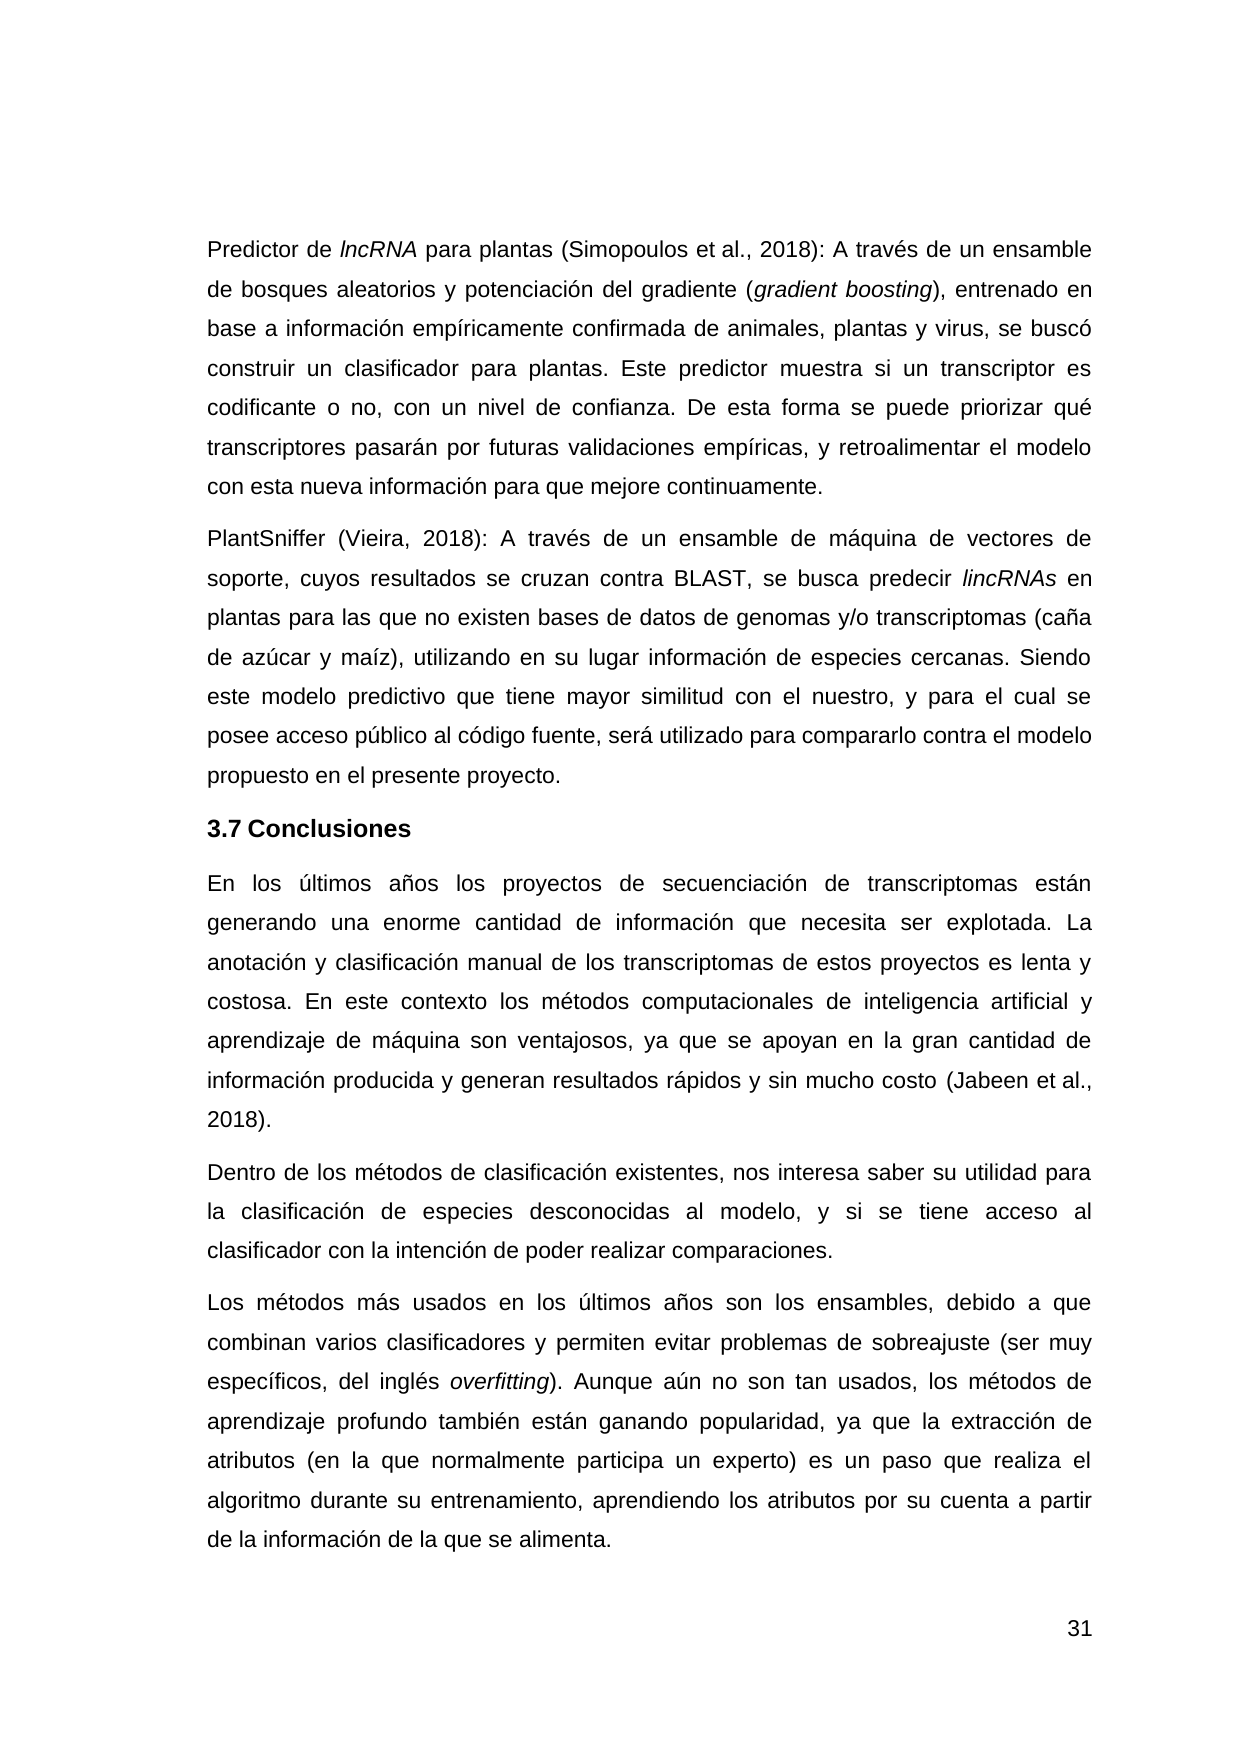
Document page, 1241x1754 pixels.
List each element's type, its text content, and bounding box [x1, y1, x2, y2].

text En los últimos años los proyectos de secuenciación de transcriptomas están generando una enorme cantidad de información que necesita ser explotada. La anotación y clasificación manual de los transcriptomas de estos proyectos es lenta y costosa. En este contexto los métodos computacionales de inteligencia artificial y aprendizaje de máquina son ventajosos, ya que se apoyan en la gran cantidad de información producida y generan resultados rápidos y sin mucho costo (Jabeen et al., 2018). [207, 869, 1092, 1133]
subtitle Conclusiones [207, 814, 1092, 843]
text Los métodos más usados en los últimos años son los ensambles, debido a que combinan varios clasificadores y permiten evitar problemas de sobreajuste (ser muy específicos, del inglés overfitting). Aunque aún no son tan usados, los métodos de aprendizaje profundo también están ganando popularidad, ya que la extracción de atributos (en la que normalmente participa un experto) es un paso que realiza el algoritmo durante su entrenamiento, aprendiendo los atributos por su cuenta a partir de la información de la que se alimenta. [207, 1289, 1092, 1553]
text Dentro de los métodos de clasificación existentes, nos interesa saber su utilidad para la clasificación de especies desconocidas al modelo, y si se tiene acceso al clasificador con la intención de poder realizar comparaciones. [207, 1158, 1092, 1264]
text Predictor de lncRNA para plantas (Simopoulos et al., 2018): A través de un ensamble de bosques aleatorios y potenciación del gradiente (gradient boosting), entrenado en base a información empíricamente confirmada de animales, plantas y virus, se buscó construir un clasificador para plantas. Este predictor muestra si un transcriptor es codificante o no, con un nivel de confianza. De esta forma se puede priorizar qué transcriptores pasarán por futuras validaciones empíricas, y retroalimentar el modelo con esta nueva información para que mejore continuamente. [207, 236, 1092, 499]
text PlantSniffer (Vieira, 2018): A través de un ensamble de máquina de vectores de soporte, cuyos resultados se cruzan contra BLAST, se busca predecir lincRNAs en plantas para las que no existen bases de datos de genomas y/o transcriptomas (caña de azúcar y maíz), utilizando en su lugar información de especies cercanas. Siendo este modelo predictivo que tiene mayor similitud con el nuestro, y para el cual se posee acceso público al código fuente, será utilizado para compararlo contra el modelo propuesto en el presente proyecto. [207, 525, 1092, 788]
